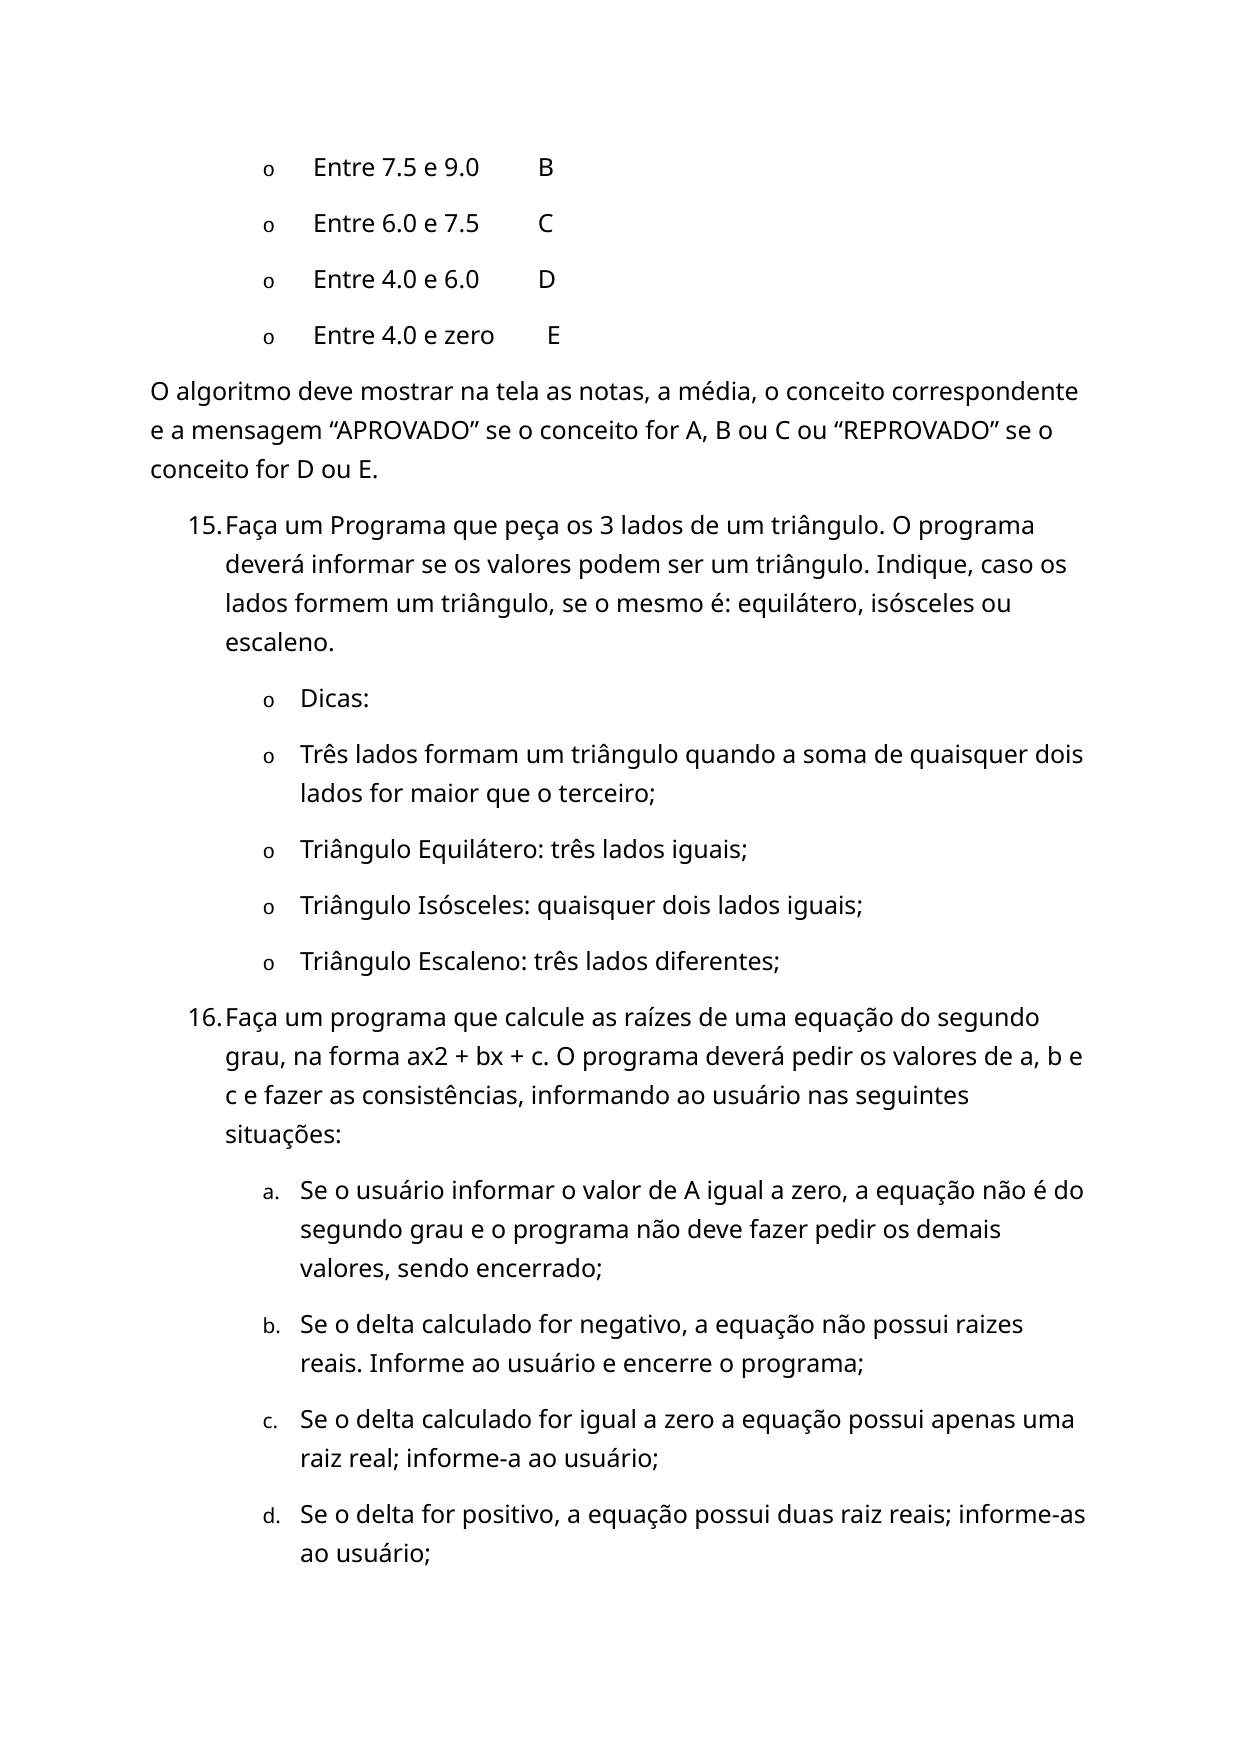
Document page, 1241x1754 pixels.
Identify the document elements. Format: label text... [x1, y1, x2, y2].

list Três lados formam um triângulo quando a soma de quaisquer dois lados for maior que o terceiro; [262, 737, 1090, 810]
list Se o delta for positivo, a equação possui duas raiz reais; informe-as ao usuário; [262, 1497, 1090, 1570]
list Faça um programa que calcule as raízes de uma equação do segundo grau, na forma ax2 + bx + c. O programa deverá pedir os valores de a, b e c e fazer as consistências, informando ao usuário nas seguintes situações: [187, 999, 1090, 1151]
list Se o usuário informar o valor de A igual a zero, a equação não é do segundo grau e o programa não deve fazer pedir os demais valores, sendo encerrado; [262, 1172, 1090, 1285]
list Entre 6.0 e 7.5 C [262, 206, 1090, 240]
list Entre 4.0 e zero E [262, 317, 1090, 352]
list Triângulo Equilátero: três lados iguais; [262, 832, 1090, 866]
list Faça um Programa que peça os 3 lados de um triângulo. O programa deverá informar se os valores podem ser um triângulo. Indique, caso os lados formem um triângulo, se o mesmo é: equilátero, isósceles ou escaleno. [187, 507, 1090, 659]
list Entre 7.5 e 9.0 B [262, 150, 1090, 184]
list Triângulo Isósceles: quaisquer dois lados iguais; [262, 887, 1090, 922]
list Se o delta calculado for negativo, a equação não possui raizes reais. Informe ao usuário e encerre o programa; [262, 1307, 1090, 1380]
list Dicas: [262, 681, 1090, 715]
list Se o delta calculado for igual a zero a equação possui apenas uma raiz real; informe-a ao usuário; [262, 1402, 1090, 1475]
list Entre 4.0 e 6.0 D [262, 262, 1090, 296]
list Triângulo Escaleno: três lados diferentes; [262, 943, 1090, 977]
text O algoritmo deve mostrar na tela as notas, a média, o conceito correspondente e a mensagem “APROVADO” se o conceito for A, B ou C ou “REPROVADO” se o conceito for D ou E. [150, 373, 1090, 486]
